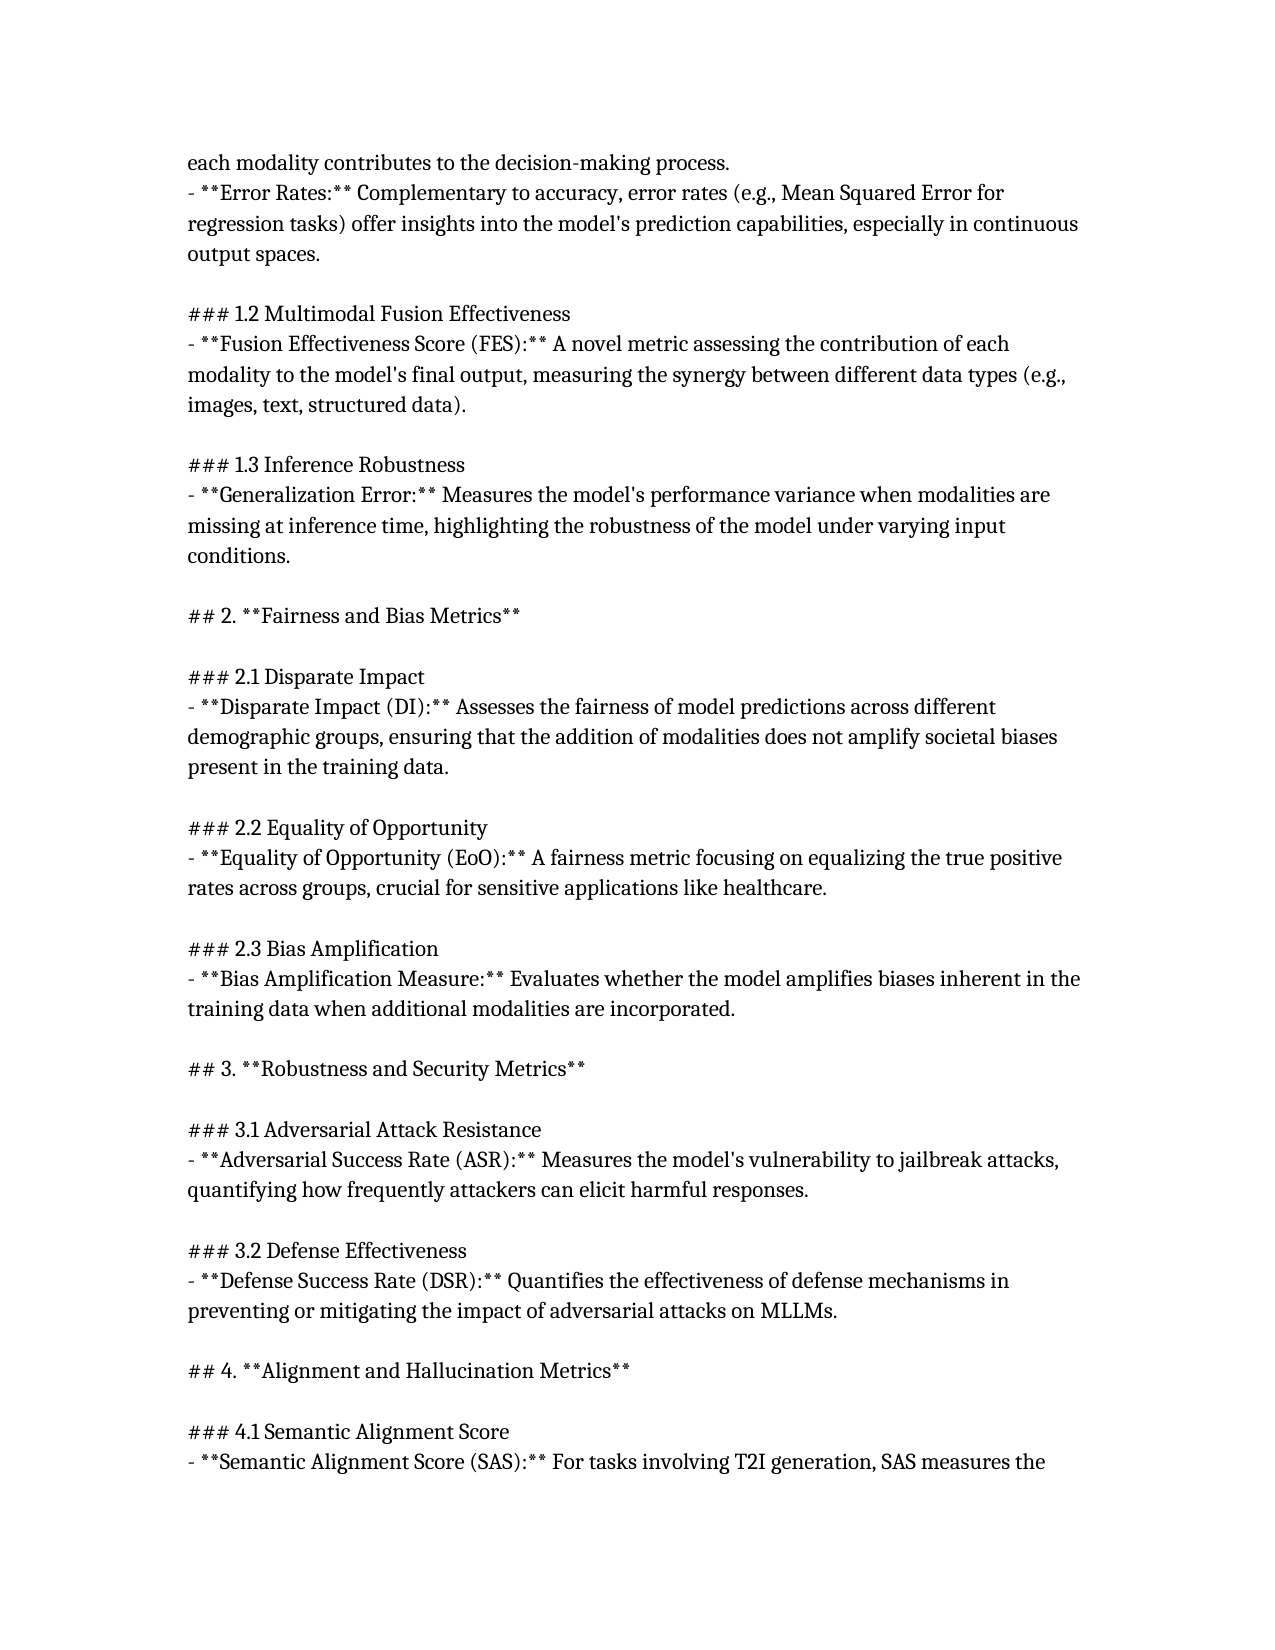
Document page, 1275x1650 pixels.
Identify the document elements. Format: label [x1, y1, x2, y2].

text [187, 150, 1087, 1475]
